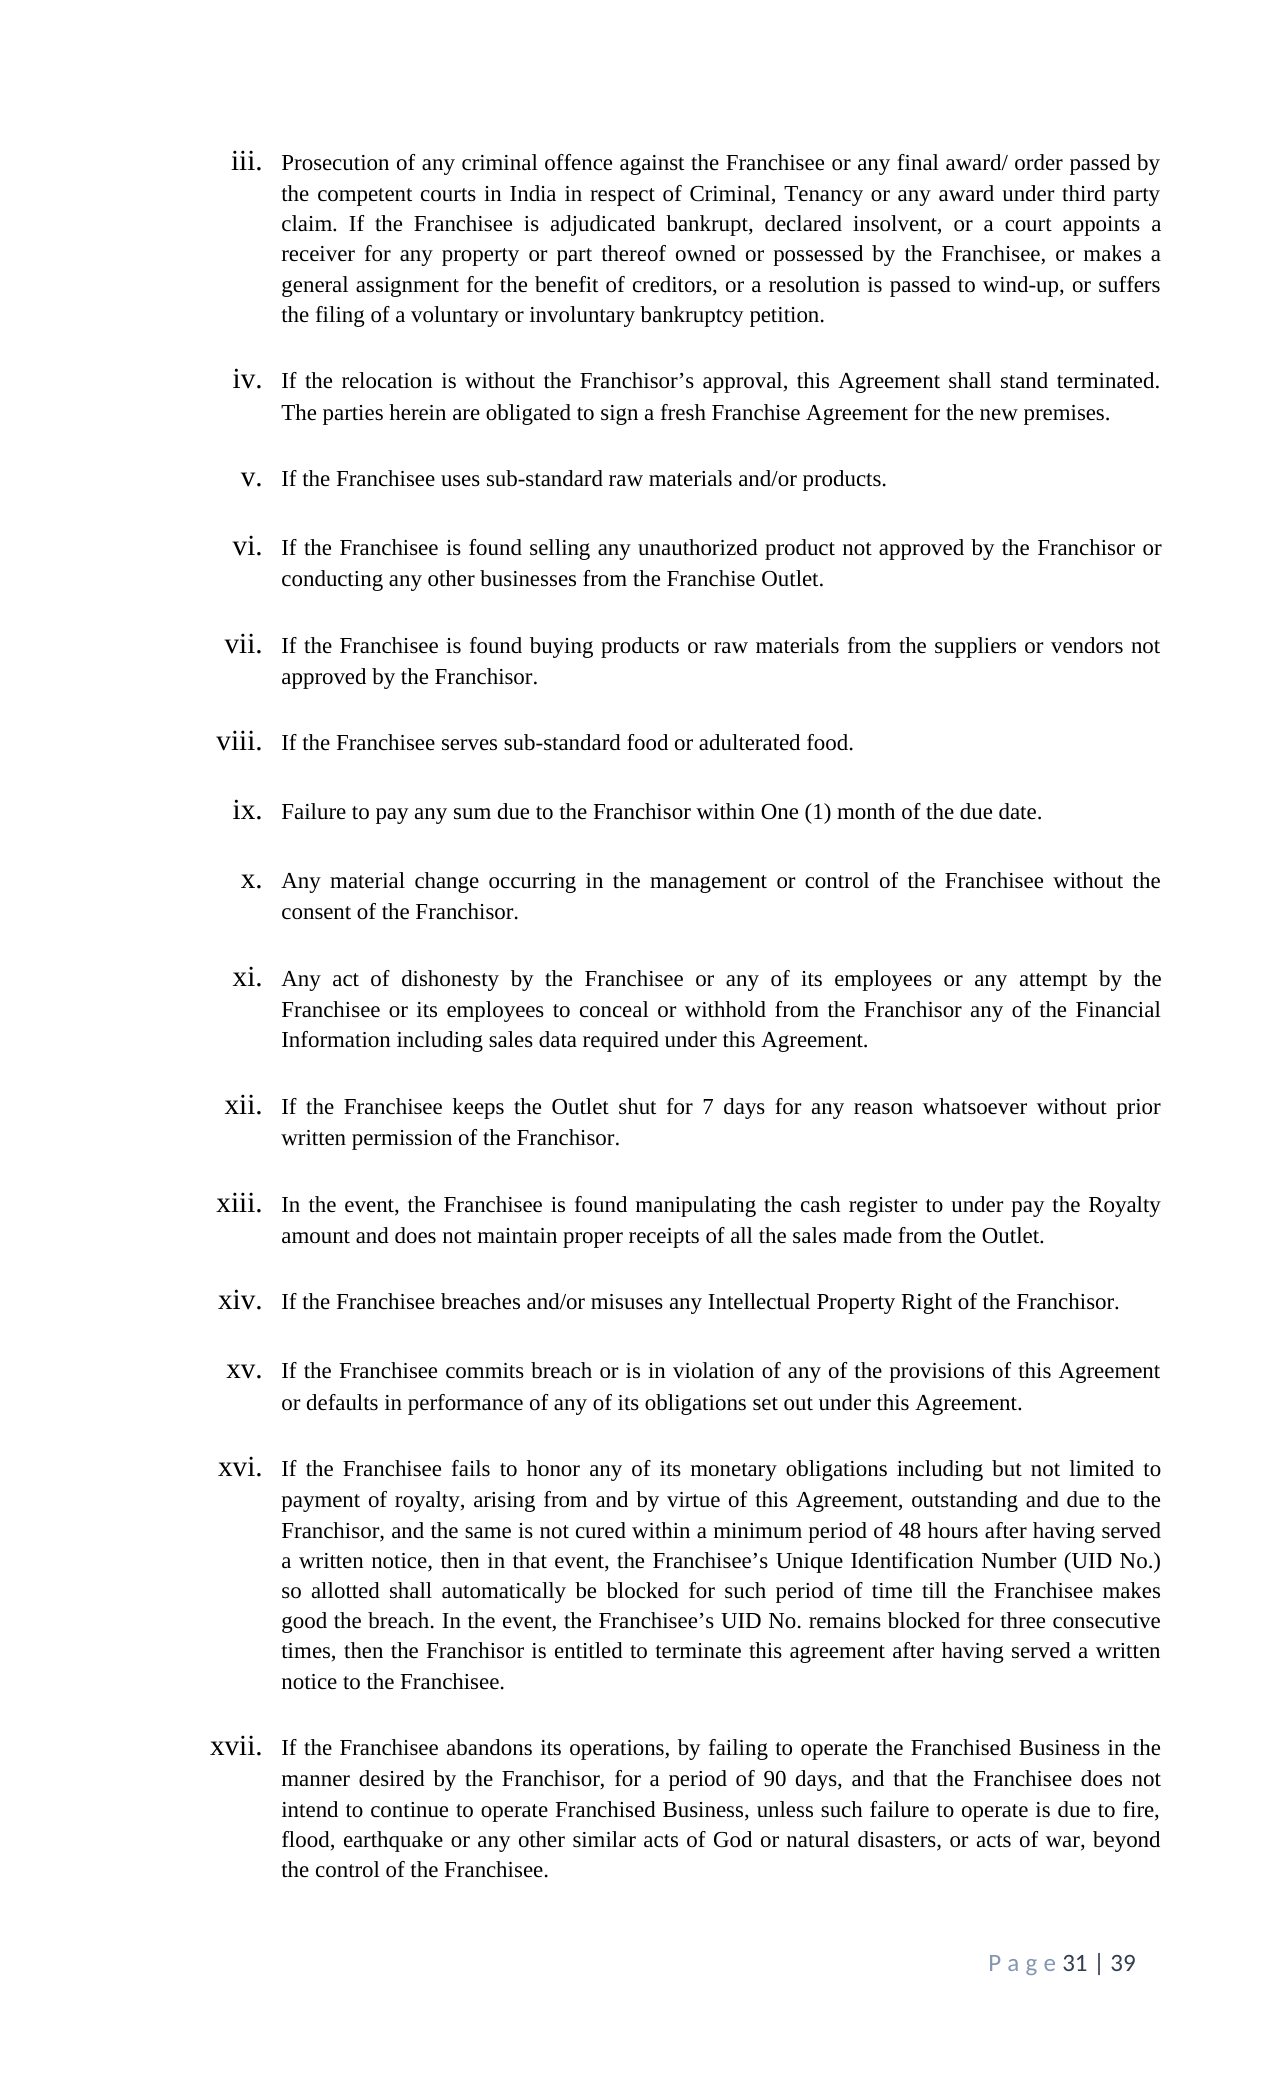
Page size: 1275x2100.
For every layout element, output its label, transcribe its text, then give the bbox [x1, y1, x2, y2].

list Prosecution of any criminal offence against the Franchisee or any final award/ order passed by the competent courts in India in respect of Criminal, Tenancy or any award under third party claim. If the Franchisee is adjudicated bankrupt, declared insolvent, or a court appoints a receiver for any property or part thereof owned or possessed by the Franchisee, or makes a general assignment for the benefit of creditors, or a resolution is passed to wind-up, or suffers the filing of a voluntary or involuntary bankruptcy petition. [262, 143, 1162, 327]
list Any material change occurring in the management or control of the Franchisee without the consent of the Franchisor. [262, 861, 1162, 925]
list If the Franchisee commits breach or is in violation of any of the provisions of this Agreement or defaults in performance of any of its obligations set out under this Agreement. [262, 1351, 1162, 1415]
list Failure to pay any sum due to the Franchisor within One (1) month of the due date. [262, 792, 1162, 826]
list If the Franchisee is found selling any unauthorized product not approved by the Franchisor or conducting any other businesses from the Franchise Outlet. [262, 528, 1162, 592]
list If the Franchisee abandons its operations, by failing to operate the Franchised Business in the manner desired by the Franchisor, for a period of 90 days, and that the Franchisee does not intend to continue to operate Franchised Business, unless such failure to operate is due to fire, flood, earthquake or any other similar acts of God or natural disasters, or acts of war, beyond the control of the Franchisee. [262, 1728, 1162, 1882]
list Any act of dishonesty by the Franchisee or any of its employees or any attempt by the Franchisee or its employees to conceal or withhold from the Franchisor any of the Financial Information including sales data required under this Agreement. [262, 959, 1162, 1053]
list If the relocation is without the Franchisor’s approval, this Agreement shall stand terminated. The parties herein are obligated to sign a fresh Franchise Agreement for the new premises. [262, 361, 1162, 425]
list If the Franchisee keeps the Outlet shut for 7 days for any reason whatsoever without prior written permission of the Franchisor. [262, 1087, 1162, 1151]
list If the Franchisee is found buying products or raw materials from the suppliers or vendors not approved by the Franchisor. [262, 626, 1162, 689]
list If the Franchisee breaches and/or misuses any Intellectual Property Right of the Franchisor. [262, 1282, 1162, 1316]
list If the Franchisee fails to honor any of its monetary obligations including but not limited to payment of royalty, arising from and by virtue of this Agreement, outstanding and due to the Franchisor, and the same is not cured within a minimum period of 48 hours after having served a written notice, then in that event, the Franchisee’s Unique Identification Number (UID No.) so allotted shall automatically be blocked for such period of time till the Franchisee makes good the breach. In the event, the Franchisee’s UID No. remains blocked for three consecutive times, then the Franchisor is entitled to terminate this agreement after having served a written notice to the Franchisee. [262, 1449, 1162, 1694]
list If the Franchisee uses sub-standard raw materials and/or products. [262, 459, 1162, 493]
list In the event, the Franchisee is found manipulating the cash register to under pay the Royalty amount and does not maintain proper receipts of all the sales made from the Outlet. [262, 1185, 1162, 1248]
list If the Franchisee serves sub-standard food or adulterated food. [262, 723, 1162, 757]
